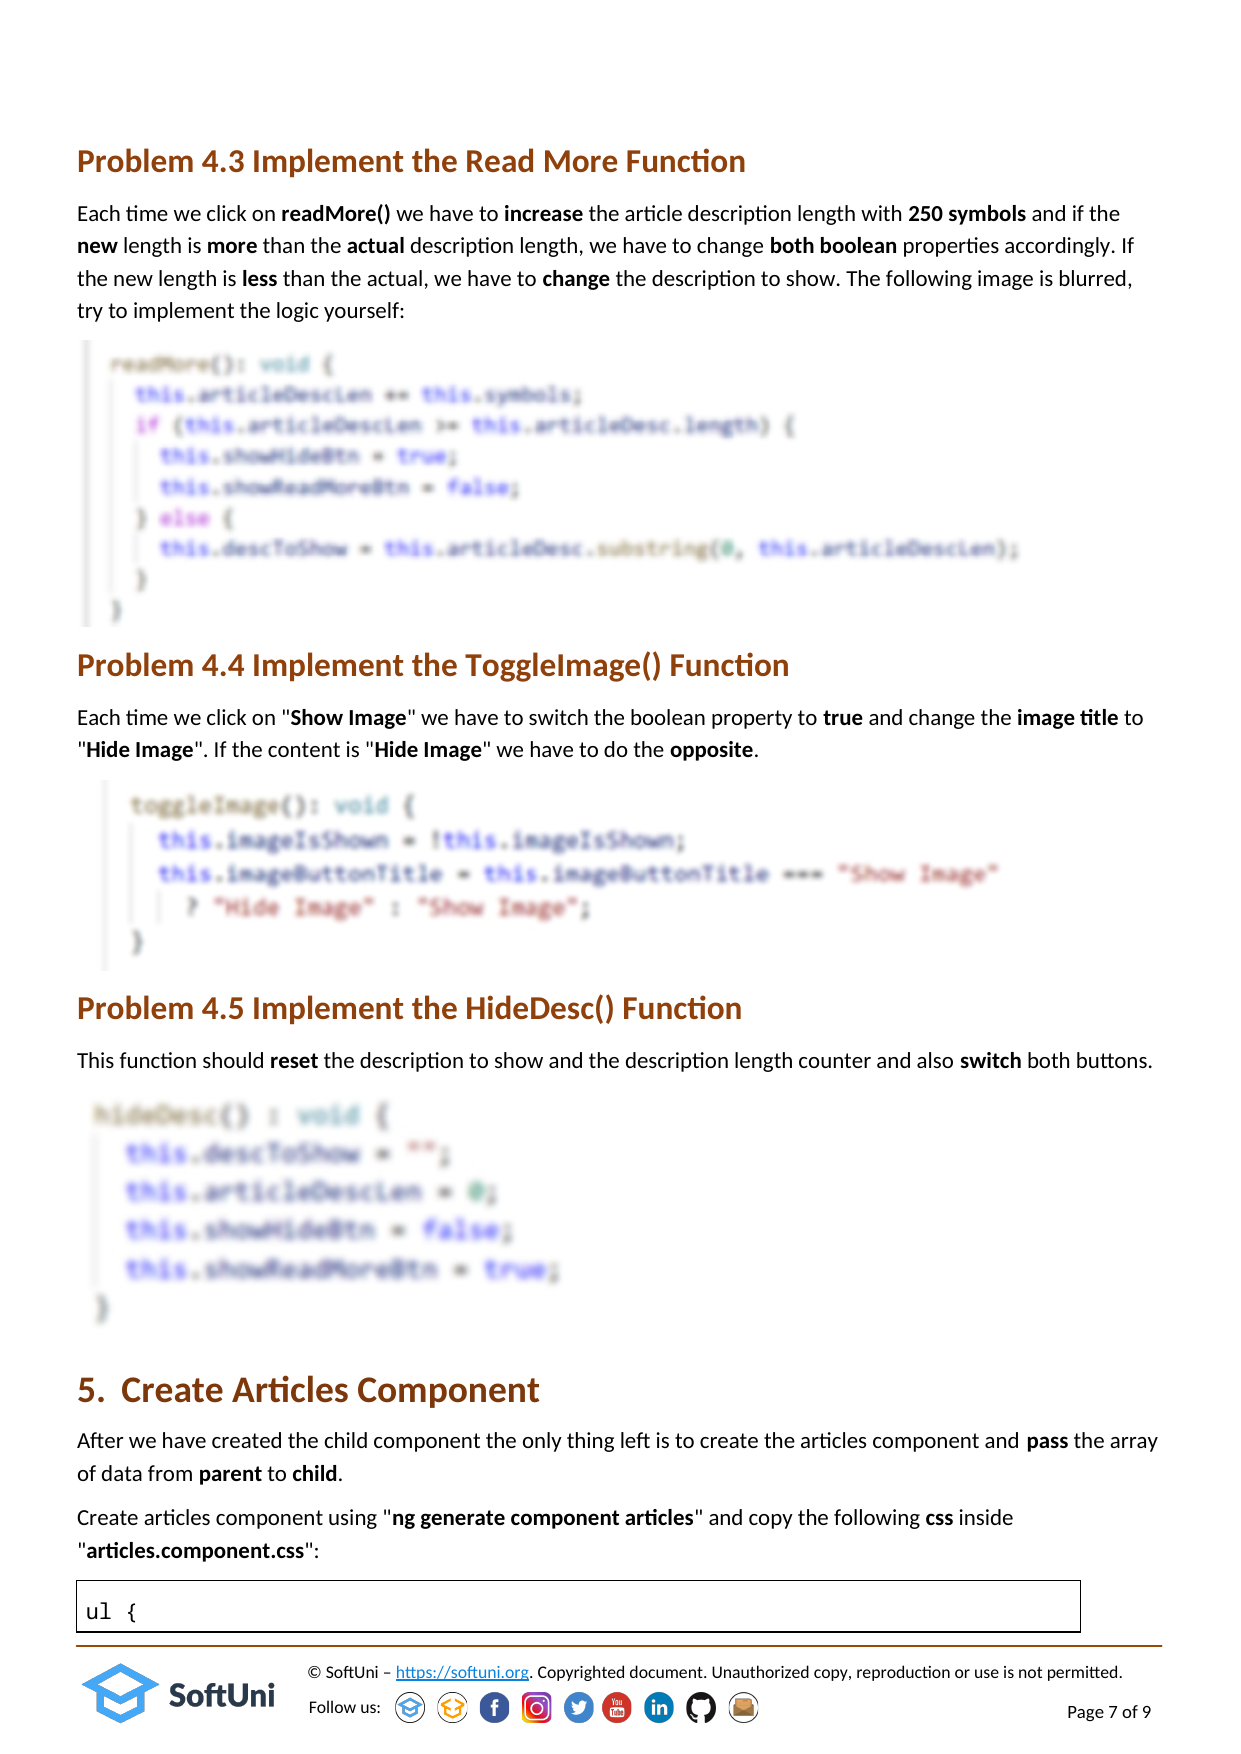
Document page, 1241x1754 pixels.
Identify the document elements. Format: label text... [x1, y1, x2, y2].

picture [522, 1692, 552, 1723]
subtitle Create Articles Component [77, 1366, 1163, 1411]
text Create articles component using "ng generate component articles" and copy the following css inside "articles.component.css": [77, 1503, 1163, 1564]
picture [75, 1658, 281, 1729]
text Problem 4.5 Implement the HideDesc() Function [77, 987, 1163, 1028]
text Problem 4.4 Implement the ToggleImage() Function [77, 644, 1163, 684]
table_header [77, 1581, 1080, 1631]
picture [602, 1692, 632, 1723]
text Each time we click on "Show Image" we have to switch the boolean property to true and change the image title to "Hide Image". If the content is "Hide Image" we have to do the opposite. [77, 703, 1163, 763]
picture [76, 340, 1040, 627]
text This function should reset the description to show and the description length counter and also switch both buttons. [77, 1046, 1163, 1074]
picture [479, 1692, 510, 1723]
picture [644, 1714, 653, 1723]
text Each time we click on readMore() we have to increase the article description length with 250 symbols and if the new length is more than the actual description length, we have to change both boolean properties accordingly. If the new length is less than the actual, we have to change the description to show. The following image is blurred, try to implement the logic yourself: [77, 199, 1163, 324]
picture [686, 1692, 716, 1723]
picture [665, 1692, 674, 1701]
picture [76, 1090, 605, 1341]
picture [658, 1705, 667, 1714]
picture [437, 1692, 468, 1723]
picture [395, 1692, 425, 1723]
text Problem 4.3 Implement the Read More Function [77, 140, 1163, 181]
picture [644, 1692, 653, 1701]
picture [728, 1692, 759, 1723]
picture [665, 1714, 674, 1723]
text After we have created the child component the only thing left is to create the articles component and pass the array of data from parent to child. [77, 1427, 1163, 1487]
picture [76, 780, 1030, 971]
picture [564, 1692, 594, 1723]
